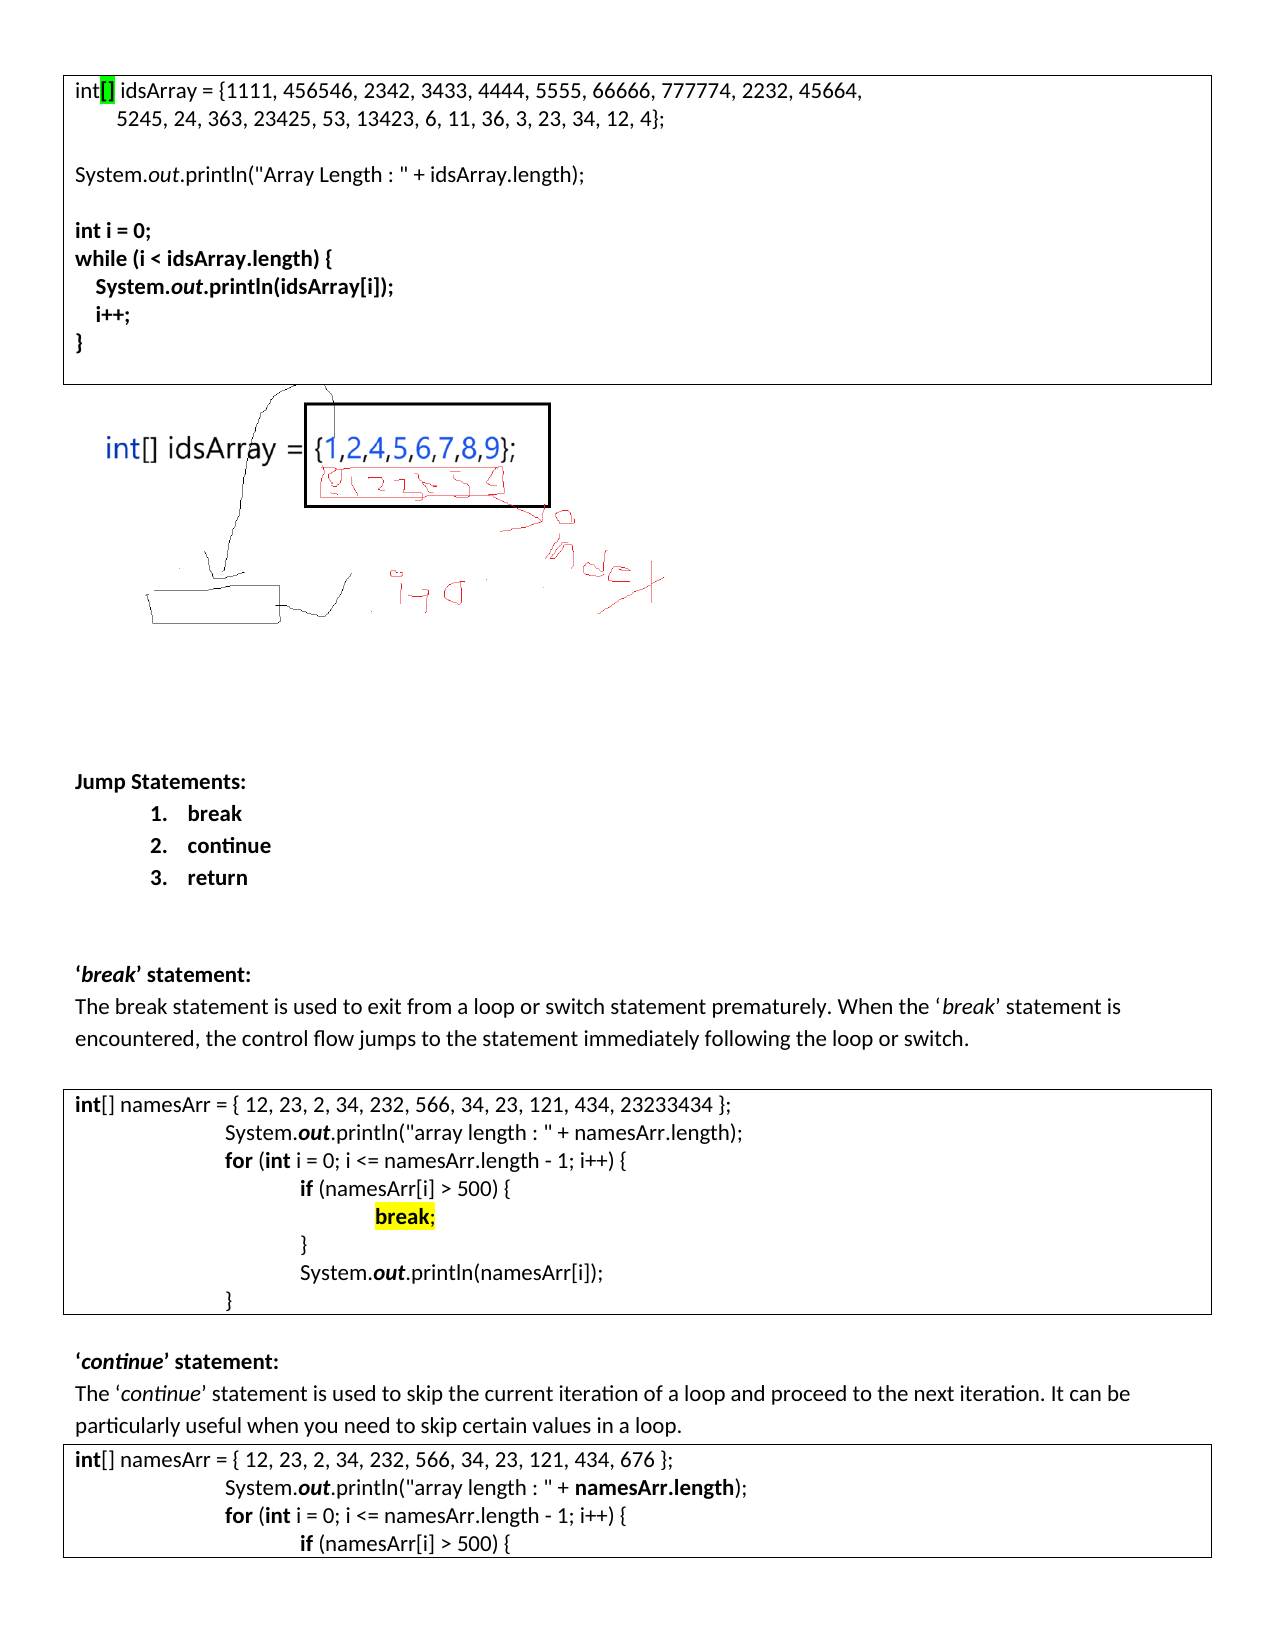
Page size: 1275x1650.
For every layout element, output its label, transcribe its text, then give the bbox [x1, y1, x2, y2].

text ‘continue’ statement: [75, 1347, 1200, 1375]
list continue [150, 831, 1200, 859]
text ‘break’ statement: [75, 960, 1200, 988]
list break [150, 799, 1200, 827]
text The break statement is used to exit from a loop or switch statement prematurely. When the ‘break’ statement is encountered, the control flow jumps to the statement immediately following the loop or switch. [75, 992, 1200, 1052]
text Jump Statements: [75, 767, 1200, 795]
picture [75, 385, 665, 634]
table_header int[] namesArr = { 12, 23, 2, 34, 232, 566, 34, 23, 121, 434, 23233434 }; System.out.println("array length : " + namesArr.length); for (int i = 0; i <= namesArr.length - 1; i++) { if (namesArr[i] > 500) { break; } System.out.println(namesArr[i]); } [64, 1090, 1211, 1314]
list return [150, 863, 1200, 891]
text The ‘continue’ statement is used to skip the current iteration of a loop and proceed to the next iteration. It can be particularly useful when you need to skip certain values in a loop. [75, 1379, 1200, 1439]
